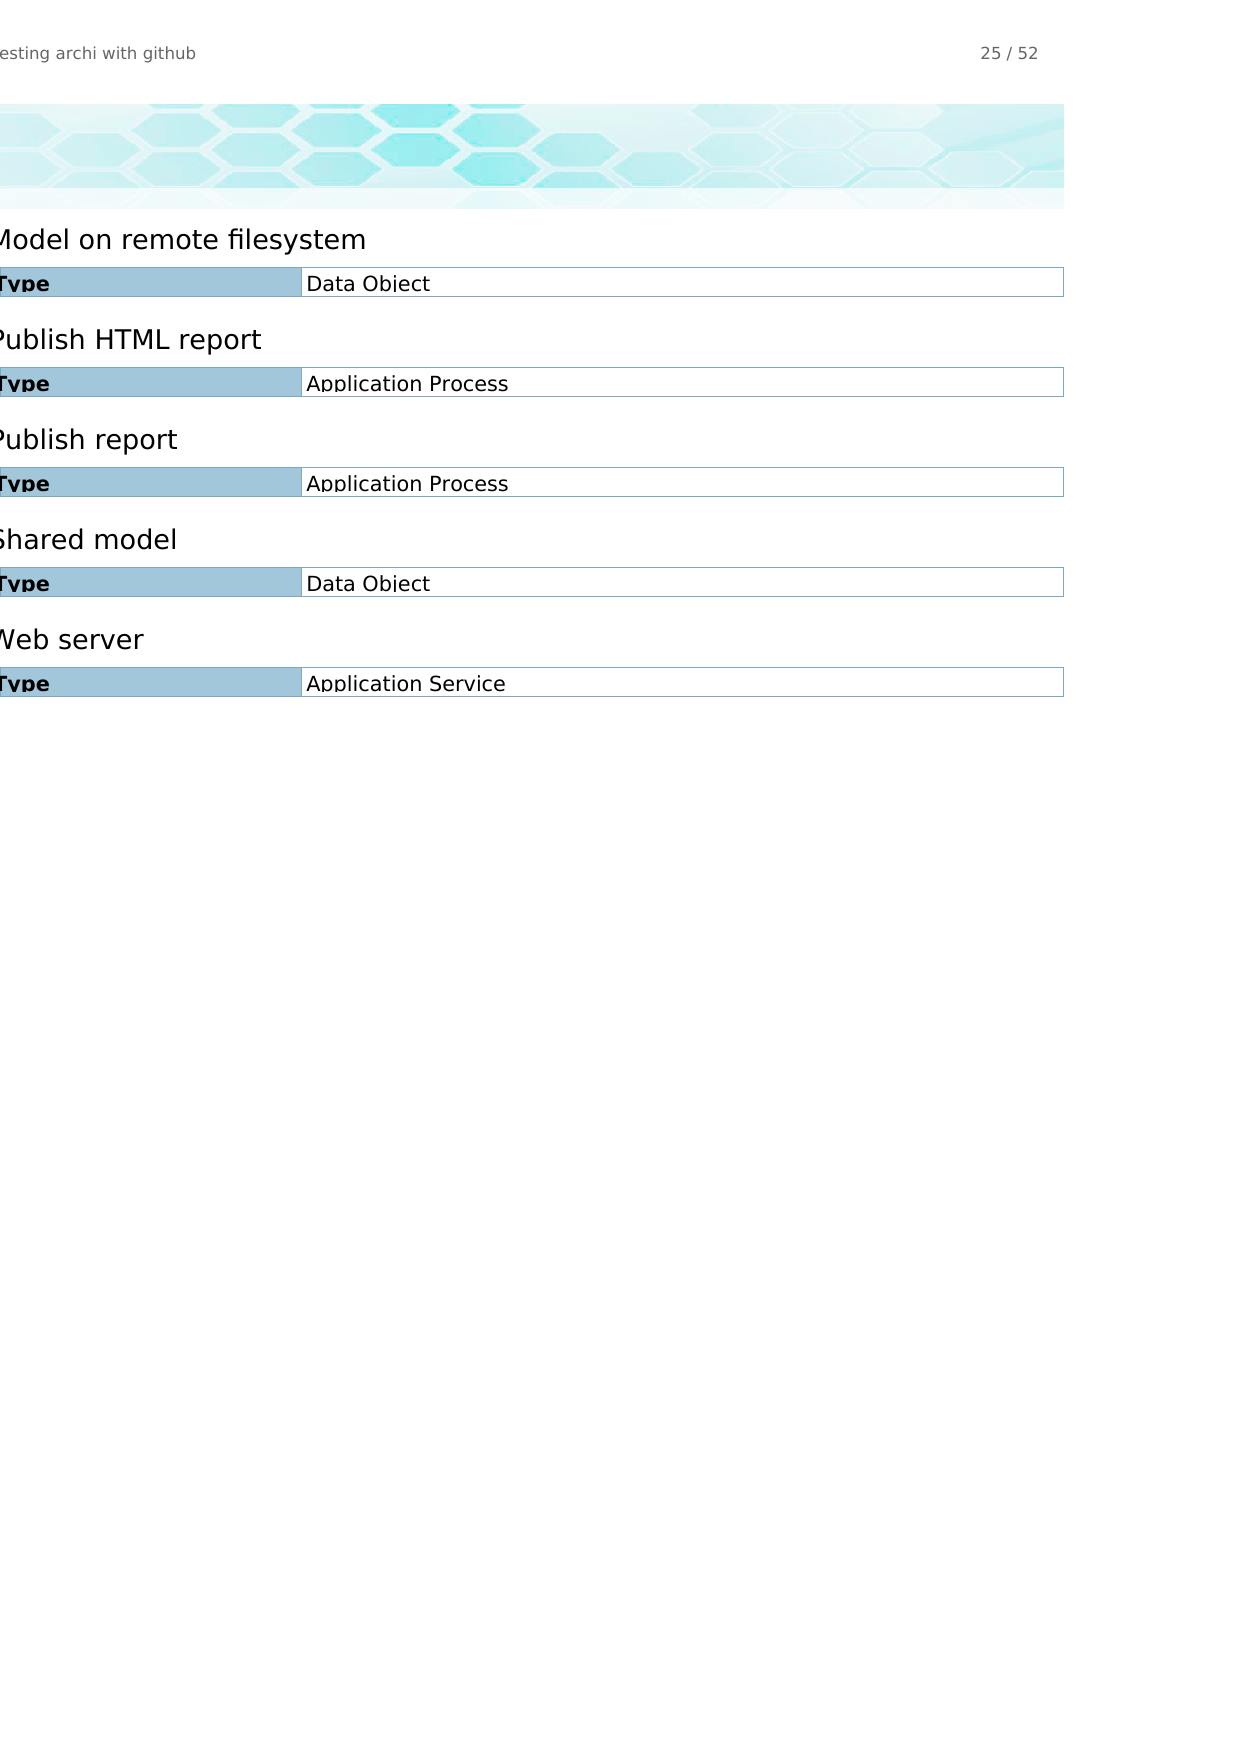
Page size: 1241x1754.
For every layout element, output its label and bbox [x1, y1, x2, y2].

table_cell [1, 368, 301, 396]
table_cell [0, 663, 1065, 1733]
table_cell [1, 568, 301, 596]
picture [0, 104, 1064, 209]
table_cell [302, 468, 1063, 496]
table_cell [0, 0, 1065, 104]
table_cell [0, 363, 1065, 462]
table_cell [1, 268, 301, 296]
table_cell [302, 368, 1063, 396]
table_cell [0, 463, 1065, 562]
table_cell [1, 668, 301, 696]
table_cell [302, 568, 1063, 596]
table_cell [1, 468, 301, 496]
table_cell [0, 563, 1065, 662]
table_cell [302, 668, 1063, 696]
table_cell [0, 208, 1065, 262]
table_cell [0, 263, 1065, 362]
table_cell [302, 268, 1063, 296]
